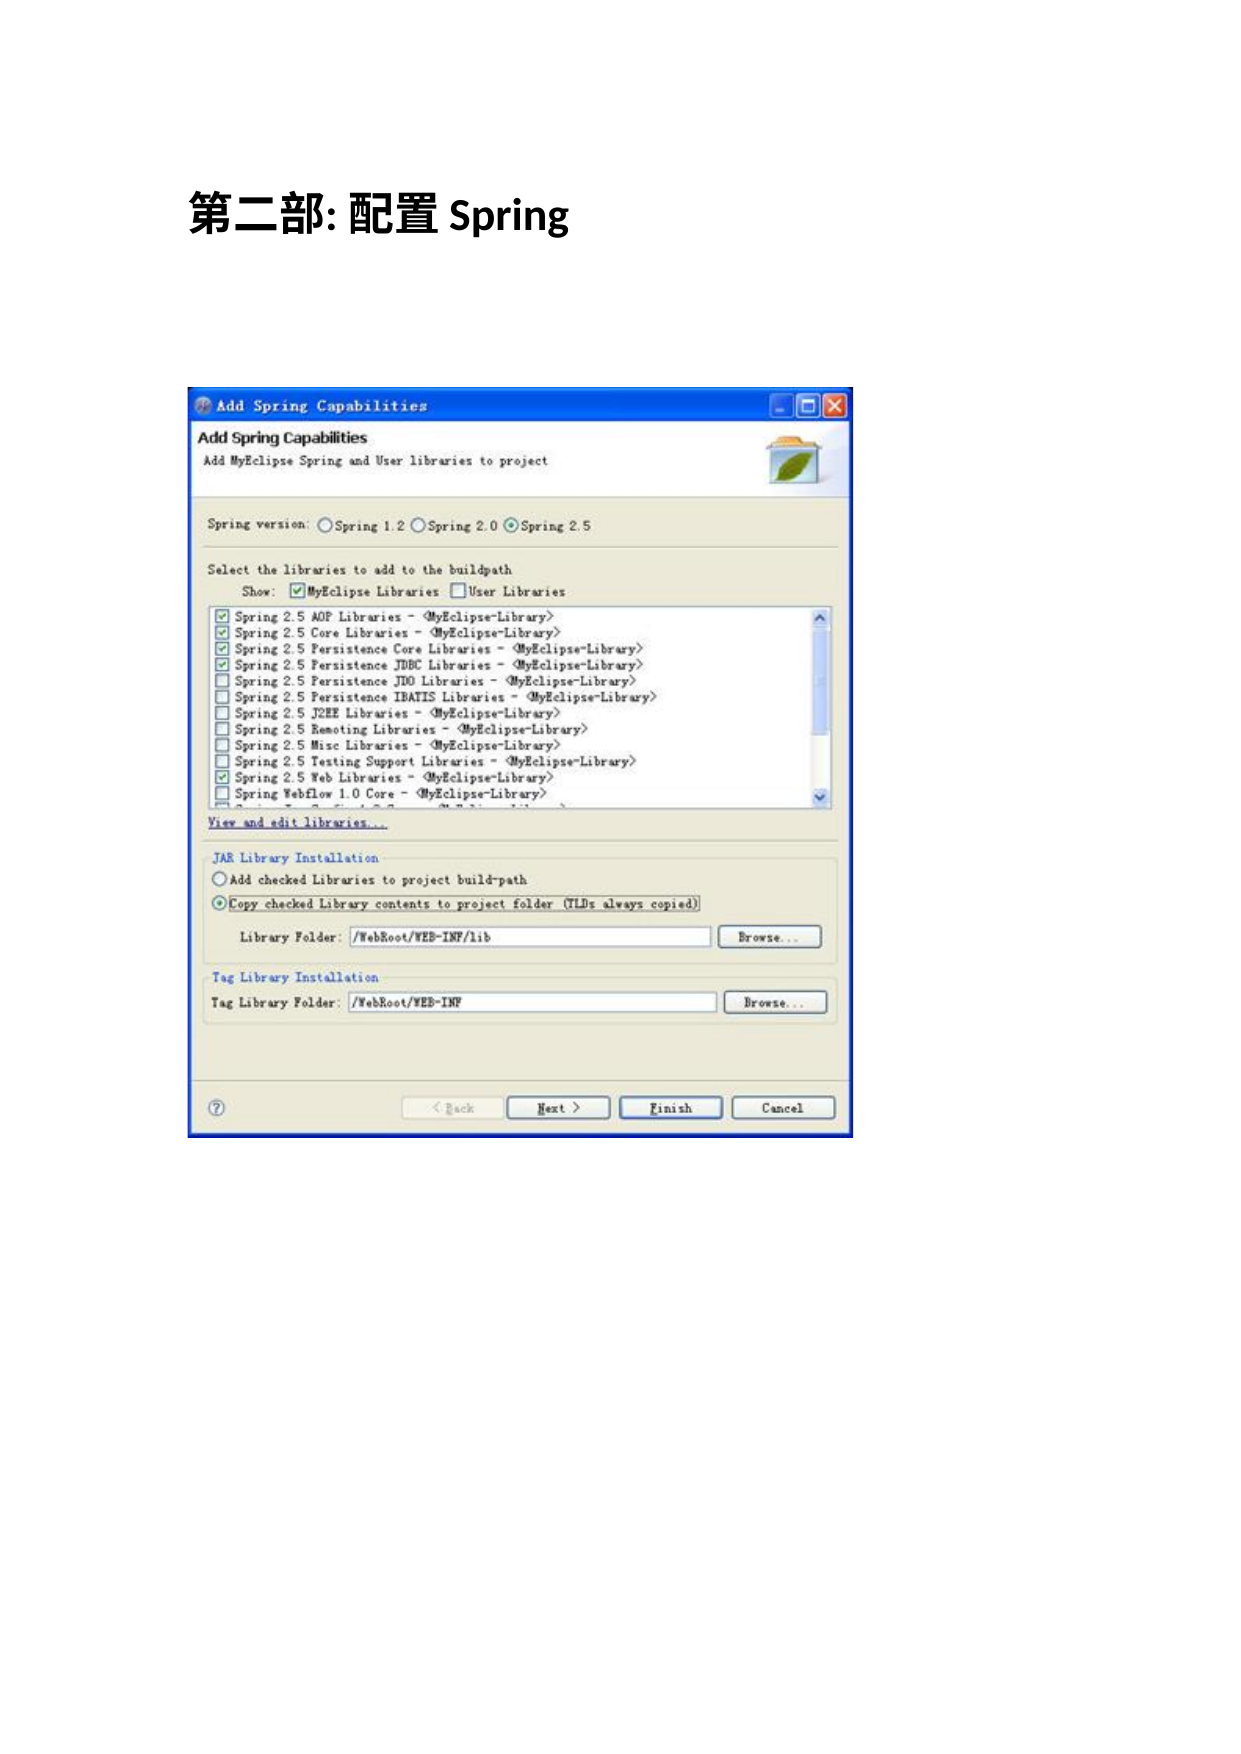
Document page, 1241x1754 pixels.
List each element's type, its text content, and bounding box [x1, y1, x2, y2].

picture [187, 387, 854, 1138]
subtitle 第二部: 配置Spring [187, 162, 1053, 259]
